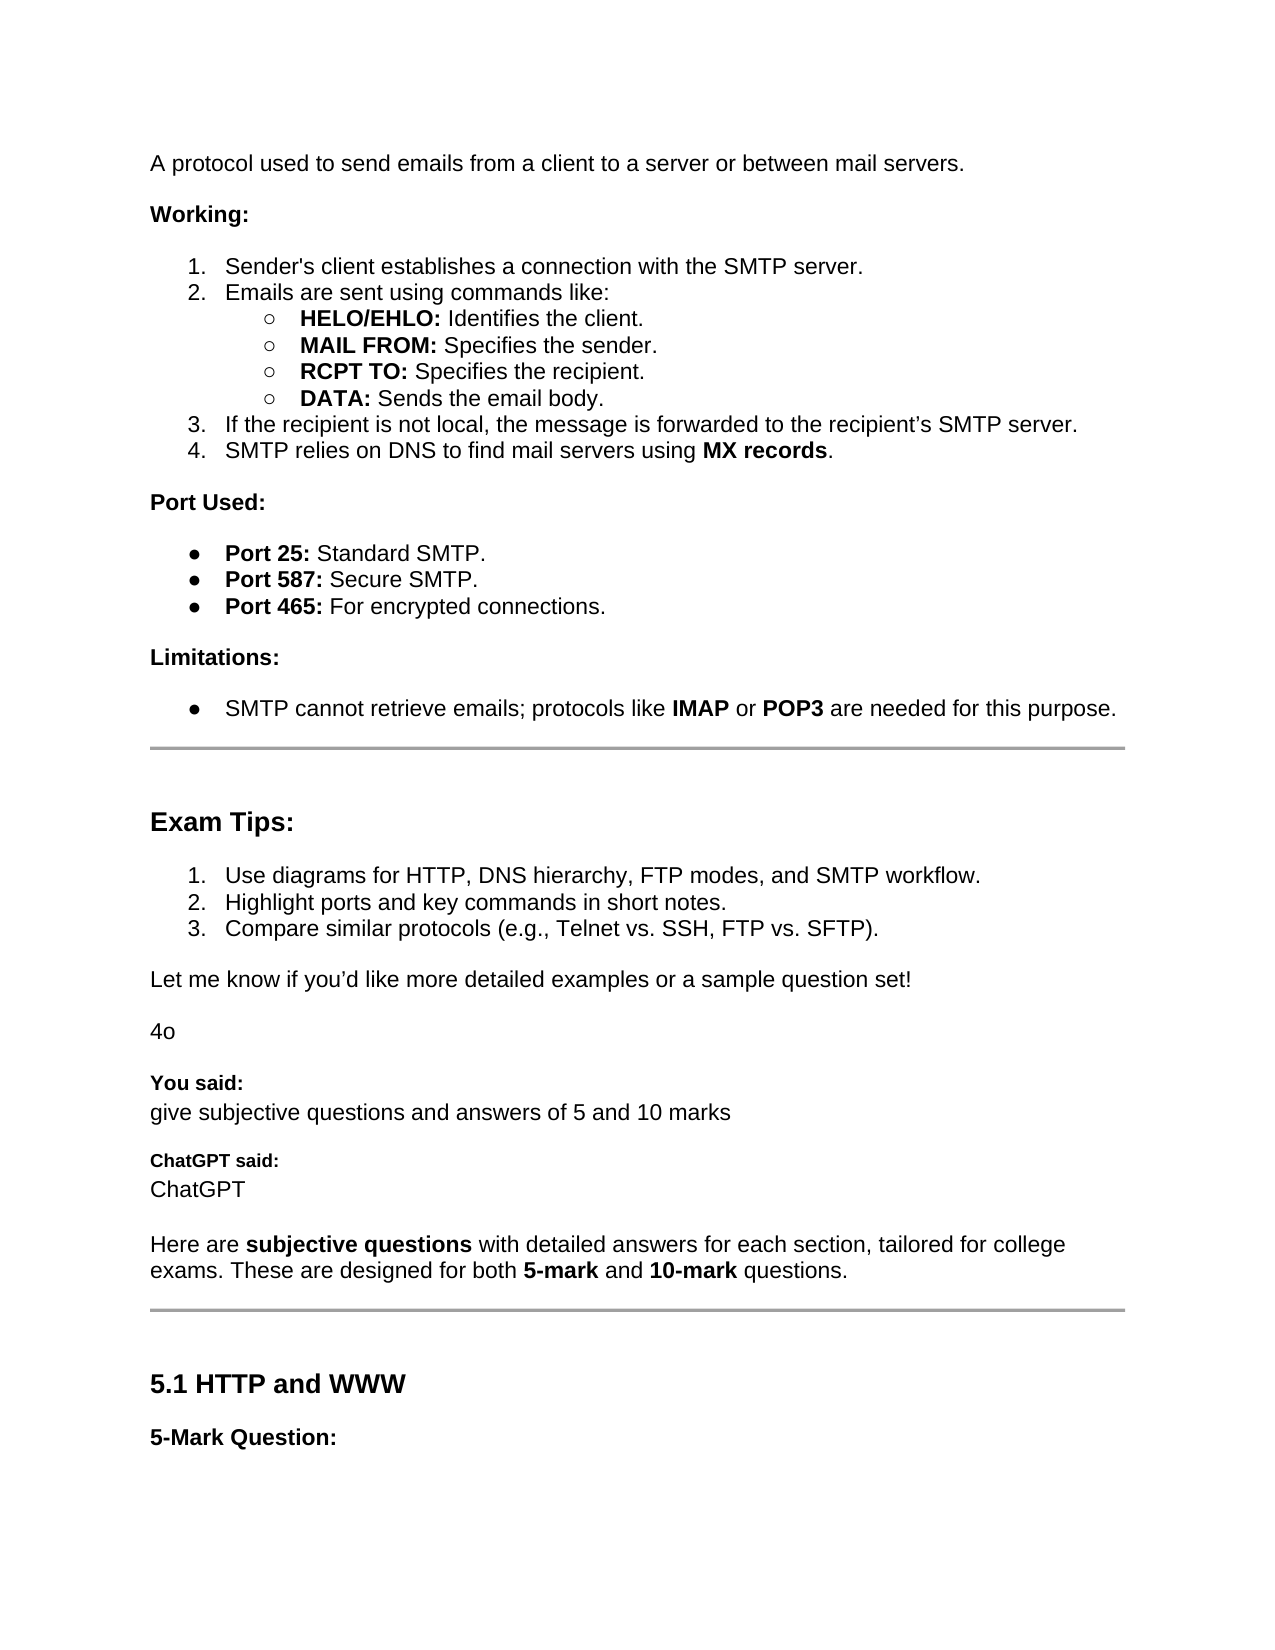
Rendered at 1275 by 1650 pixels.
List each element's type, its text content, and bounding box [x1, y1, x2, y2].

text 4o [150, 1018, 1125, 1044]
list SMTP relies on DNS to find mail servers using MX records. [187, 437, 1125, 463]
list MAIL FROM: Specifies the sender. [262, 332, 1125, 358]
subtitle Working: [150, 201, 1125, 228]
subtitle Limitations: [150, 644, 1125, 670]
list Emails are sent using commands like: [187, 279, 1125, 305]
subtitle 5-Mark Question: [150, 1424, 1125, 1451]
list Port 25: Standard SMTP. [187, 540, 1125, 566]
subtitle 5.1 HTTP and WWW [150, 1368, 1125, 1399]
text give subjective questions and answers of 5 and 10 marks [150, 1099, 1125, 1125]
text ChatGPT [150, 1176, 1125, 1202]
list Port 587: Secure SMTP. [187, 566, 1125, 593]
list Use diagrams for HTTP, DNS hierarchy, FTP modes, and SMTP workflow. [187, 862, 1125, 889]
list DATA: Sends the email body. [262, 384, 1125, 411]
list RCPT TO: Specifies the recipient. [262, 358, 1125, 384]
subtitle You said: [150, 1071, 1125, 1095]
list Sender's client establishes a connection with the SMTP server. [187, 253, 1125, 279]
subtitle Exam Tips: [150, 806, 1125, 837]
subtitle ChatGPT said: [150, 1150, 1125, 1172]
text A protocol used to send emails from a client to a server or between mail servers. [150, 150, 1125, 176]
list If the recipient is not local, the message is forwarded to the recipient’s SMTP server. [187, 411, 1125, 437]
subtitle Port Used: [150, 488, 1125, 515]
text Let me know if you’d like more detailed examples or a sample question set! [150, 966, 1125, 993]
list Compare similar protocols (e.g., Telnet vs. SSH, FTP vs. SFTP). [187, 915, 1125, 941]
list HELO/EHLO: Identifies the client. [262, 305, 1125, 332]
list Highlight ports and key commands in short notes. [187, 889, 1125, 915]
list Port 465: For encrypted connections. [187, 593, 1125, 619]
list SMTP cannot retrieve emails; protocols like IMAP or POP3 are needed for this purpose. [187, 695, 1125, 722]
text Here are subjective questions with detailed answers for each section, tailored for college exams. These are designed for both 5-mark and 10-mark questions. [150, 1231, 1125, 1284]
